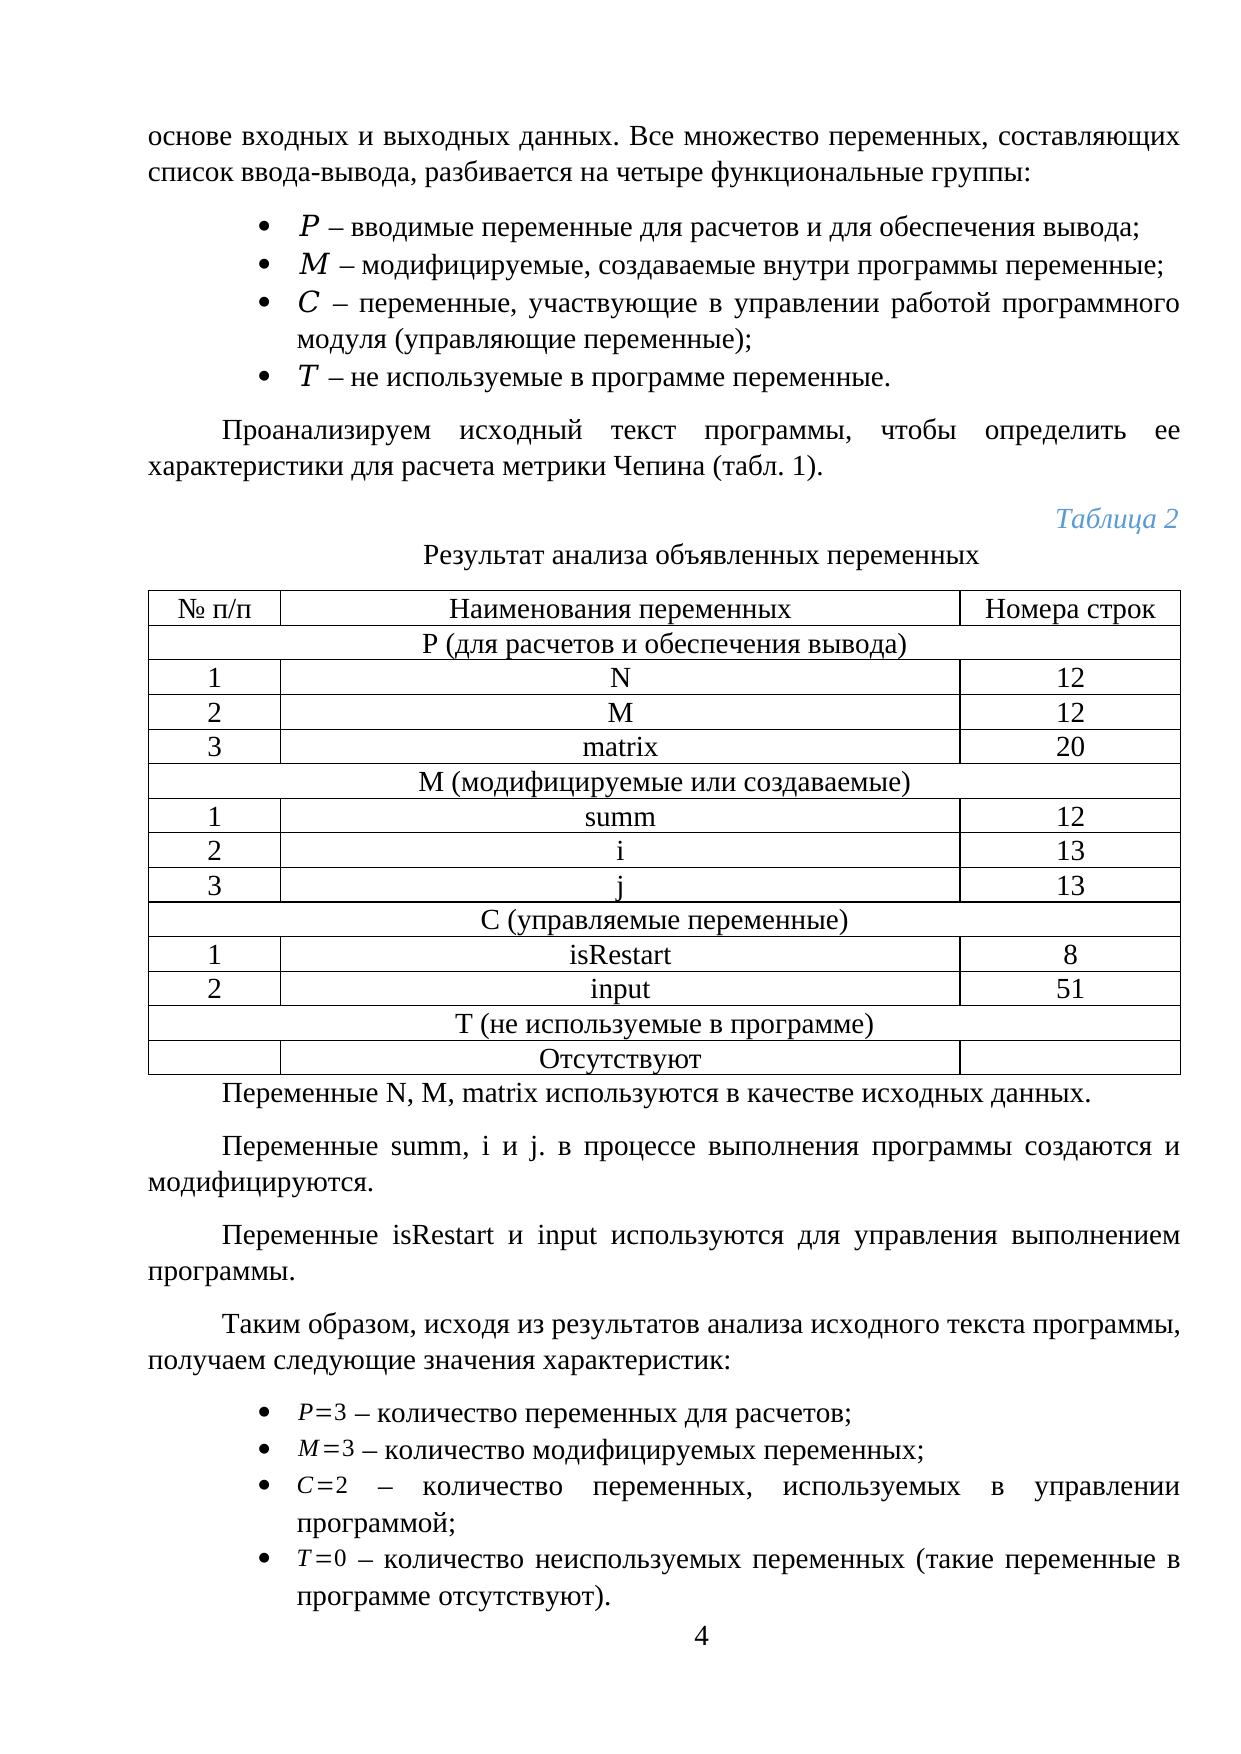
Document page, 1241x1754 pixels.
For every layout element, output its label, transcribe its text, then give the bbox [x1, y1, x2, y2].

table_cell P (для расчетов и обеспечения вывода) [149, 626, 1180, 659]
list 𝑀 – модифицируемые, создаваемые внутри программы переменные; [259, 245, 1181, 281]
table_cell j [281, 868, 959, 901]
list – количество неиспользуемых переменных (такие переменные в программе отсутствуют). [259, 1541, 1181, 1612]
table_cell 2 [149, 972, 280, 1005]
table_cell 8 [961, 937, 1180, 971]
text Переменные N, M, matrix используются в качестве исходных данных. [148, 1075, 1181, 1109]
text Таблица 2 [148, 501, 1181, 535]
table_cell input [281, 972, 959, 1005]
text Проанализируем исходный текст программы, чтобы определить ее характеристики для расчета метрики Чепина (табл. 1). [148, 412, 1181, 482]
table_cell 1 [149, 937, 280, 971]
table_cell T (не используемые в программе) [149, 1006, 1180, 1040]
list – количество переменных, используемых в управлении программой; [259, 1468, 1181, 1539]
table_cell 1 [149, 660, 280, 694]
table_cell 2 [149, 833, 280, 867]
table_cell matrix [281, 730, 959, 763]
list – количество переменных для расчетов; [259, 1395, 1181, 1429]
table_cell M (модифицируемые или создаваемые) [149, 764, 1180, 798]
table_cell C (управляемые переменные) [149, 903, 1180, 936]
table_cell isRestart [281, 937, 959, 971]
table_cell 3 [149, 868, 280, 901]
table_header Наименования переменных [281, 591, 959, 625]
list – количество модифицируемых переменных; [259, 1432, 1181, 1466]
table_cell 13 [961, 868, 1180, 901]
table_cell N [281, 660, 959, 694]
text Результат анализа объявленных переменных [148, 537, 1181, 571]
table_cell Отсутствуют [281, 1041, 959, 1074]
table_cell 12 [961, 695, 1180, 728]
table_cell 12 [961, 799, 1180, 832]
table_cell [961, 1041, 1180, 1074]
table_cell 1 [149, 799, 280, 832]
table_cell M [281, 695, 959, 728]
list 𝑃 – вводимые переменные для расчетов и для обеспечения вывода; [259, 207, 1181, 242]
table_cell 3 [149, 730, 280, 763]
text Переменные isRestart и input используются для управления выполнением программы. [148, 1217, 1181, 1287]
table_header № п/п [149, 591, 280, 625]
text Переменные summ, i и j. в процессе выполнения программы создаются и модифицируются. [148, 1128, 1181, 1198]
text Таким образом, исходя из результатов анализа исходного текста программы, получаем следующие значения характеристик: [148, 1306, 1181, 1376]
table_cell 2 [149, 695, 280, 728]
table_cell 51 [961, 972, 1180, 1005]
list 𝑇 – не используемые в программе переменные. [259, 357, 1181, 393]
table_cell 13 [961, 833, 1180, 867]
table_cell summ [281, 799, 959, 832]
table_header Номера строк [961, 591, 1180, 625]
table_cell i [281, 833, 959, 867]
table_cell 12 [961, 660, 1180, 694]
list 𝐶 – переменные, участвующие в управлении работой программного модуля (управляющие переменные); [259, 283, 1181, 355]
table_cell [149, 1041, 280, 1074]
table_cell 20 [961, 730, 1180, 763]
